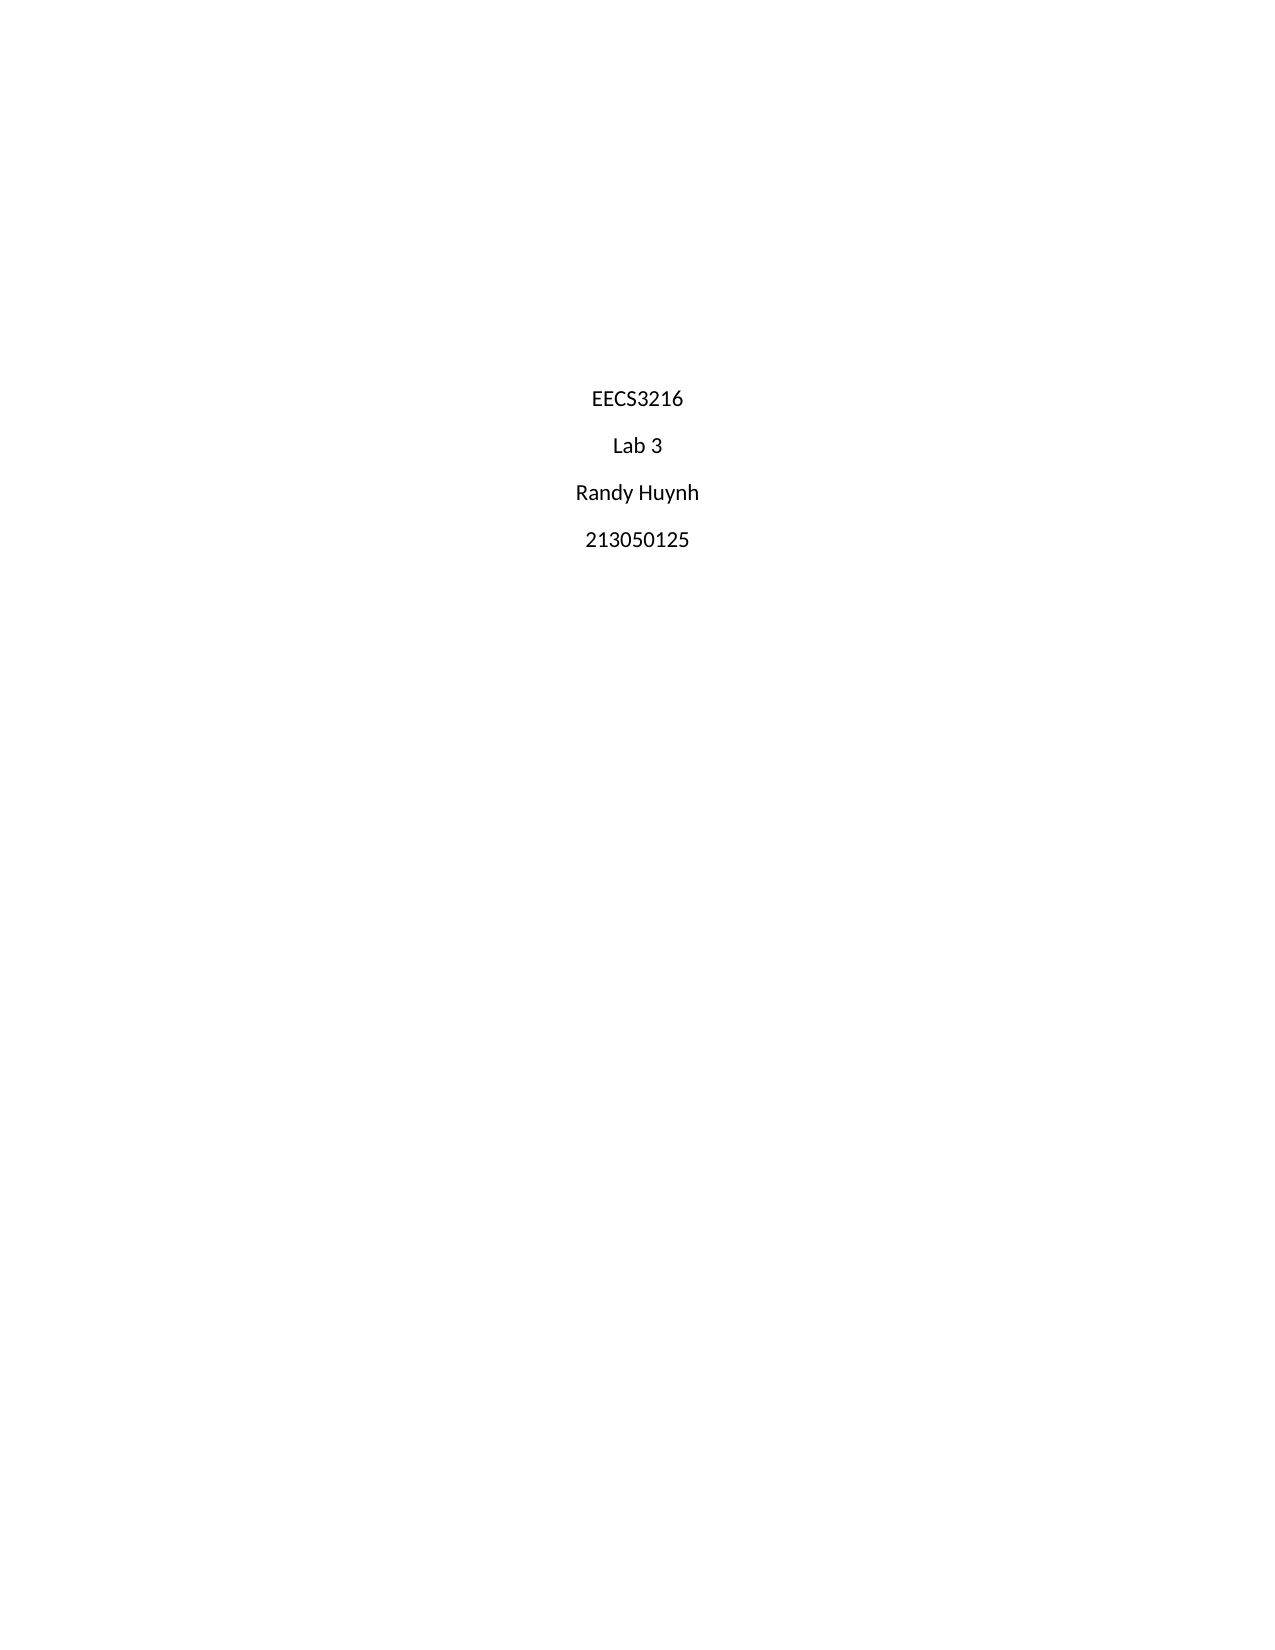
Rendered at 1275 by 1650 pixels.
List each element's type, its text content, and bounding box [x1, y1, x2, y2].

text Lab 3 [150, 431, 1125, 459]
text 213050125 [150, 525, 1125, 553]
text EECS3216 [150, 384, 1125, 412]
text Randy Huynh [150, 478, 1125, 506]
